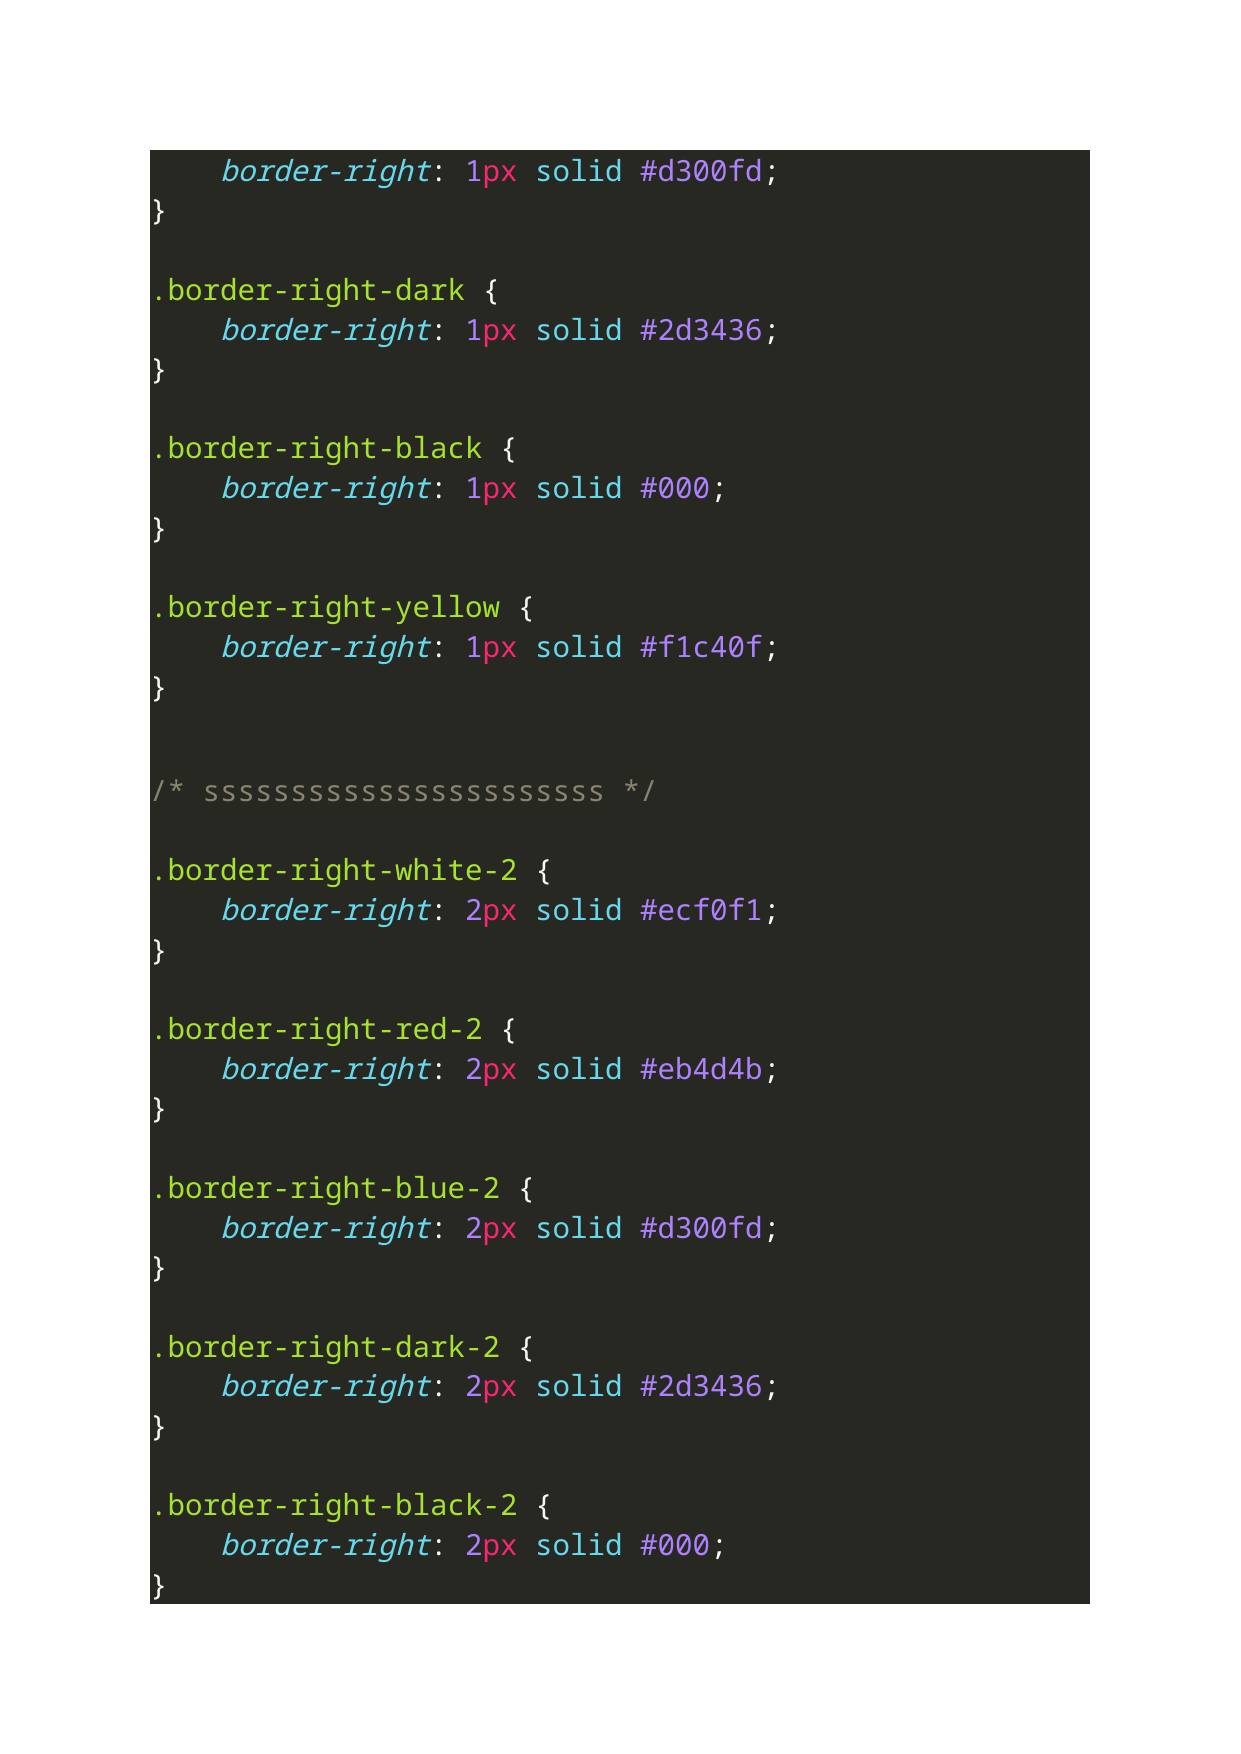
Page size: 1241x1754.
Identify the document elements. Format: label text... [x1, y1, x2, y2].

text } [150, 190, 1090, 229]
text } [150, 348, 1090, 388]
text } [150, 1247, 1090, 1286]
text /* sssssssssssssssssssssss */ [150, 770, 1090, 810]
text .border-right-yellow { [150, 587, 1090, 626]
text border-right: 2px solid #d300fd; [150, 1207, 1090, 1247]
text border-right: 1px solid #2d3436; [150, 309, 1090, 348]
text border-right: 1px solid #f1c40f; [150, 626, 1090, 666]
text } [150, 666, 1090, 706]
text .border-right-black { [150, 428, 1090, 467]
text } [150, 507, 1090, 547]
text .border-right-blue-2 { [150, 1167, 1090, 1207]
text } [150, 1088, 1090, 1127]
text border-right: 2px solid #2d3436; [150, 1366, 1090, 1405]
text border-right: 2px solid #ecf0f1; [150, 889, 1090, 929]
text border-right: 2px solid #000; [150, 1524, 1090, 1564]
text } [150, 1405, 1090, 1445]
text } [150, 929, 1090, 969]
text border-right: 1px solid #d300fd; [150, 150, 1090, 190]
text .border-right-white-2 { [150, 850, 1090, 889]
text .border-right-dark { [150, 269, 1090, 309]
text border-right: 2px solid #eb4d4b; [150, 1048, 1090, 1088]
text .border-right-dark-2 { [150, 1326, 1090, 1366]
text border-right: 1px solid #000; [150, 467, 1090, 507]
text .border-right-black-2 { [150, 1485, 1090, 1524]
text } [150, 1564, 1090, 1604]
text .border-right-red-2 { [150, 1008, 1090, 1048]
